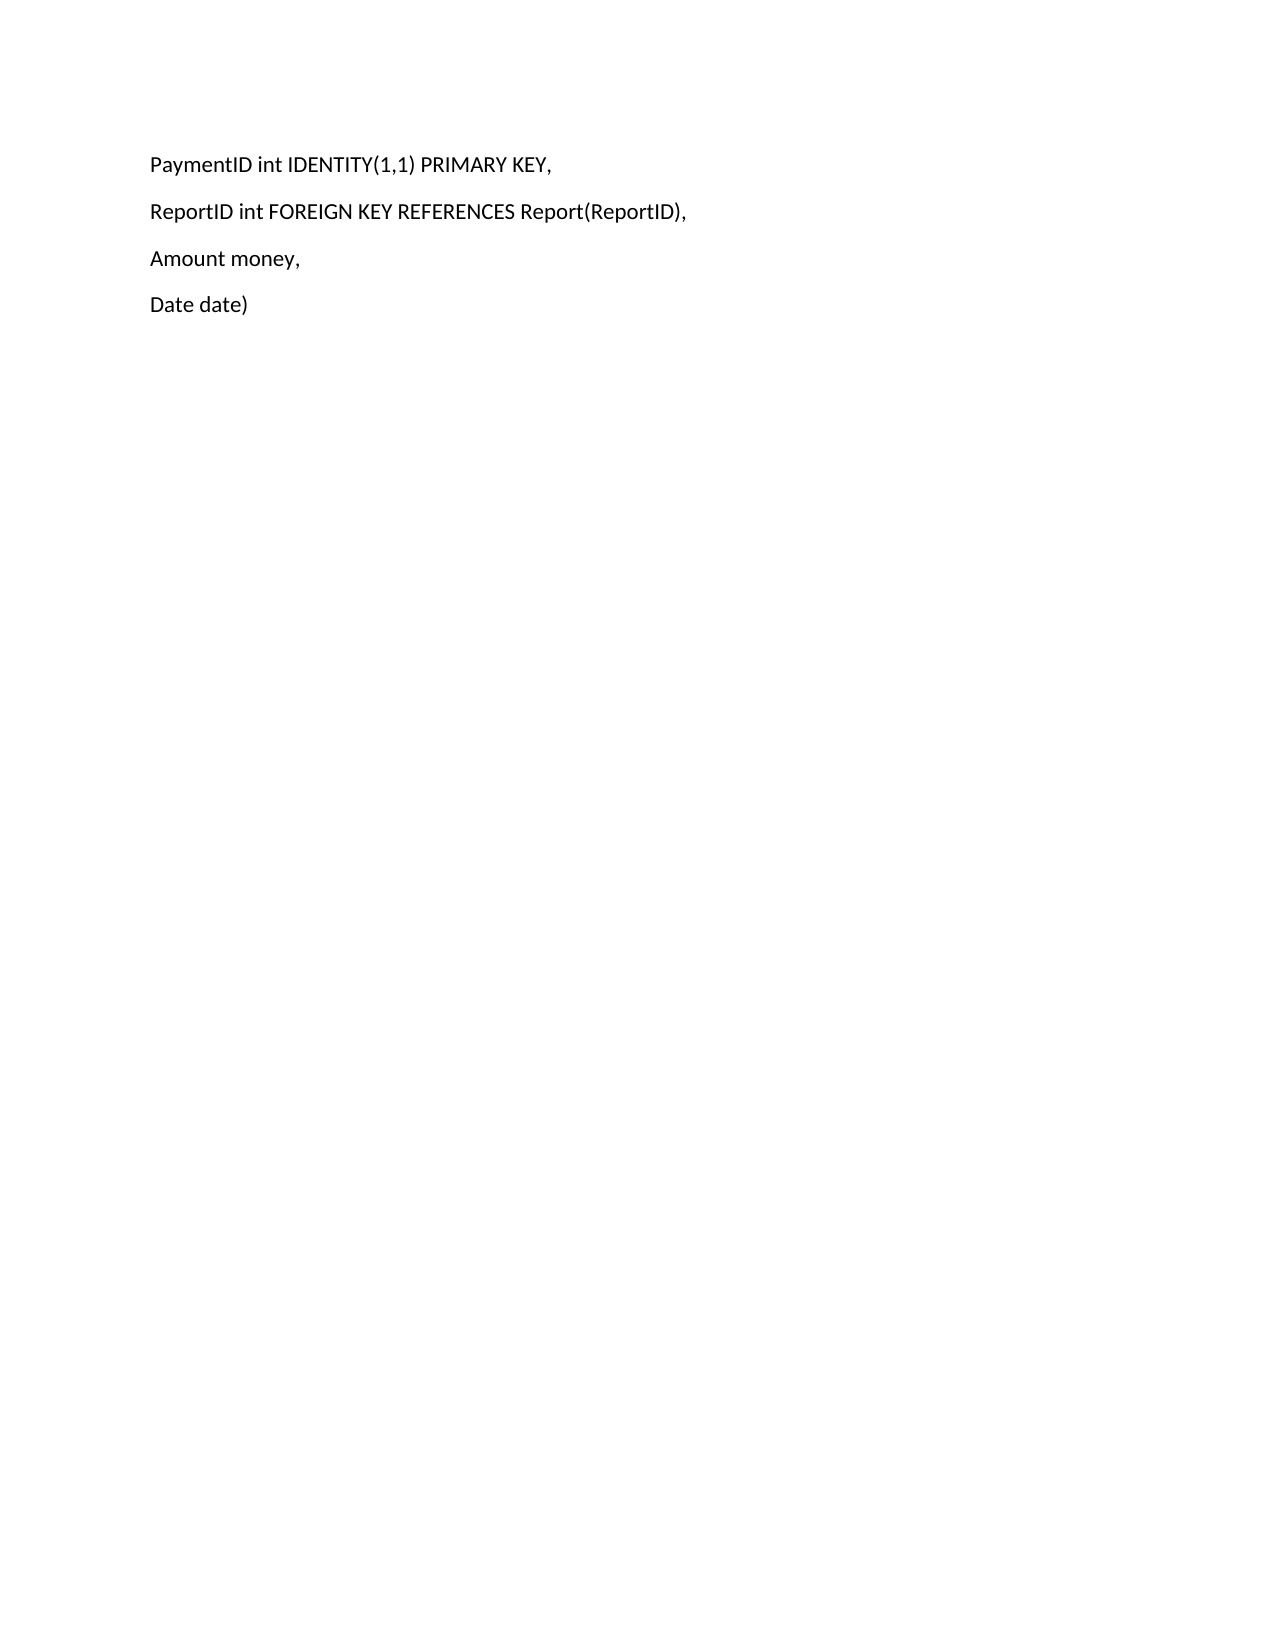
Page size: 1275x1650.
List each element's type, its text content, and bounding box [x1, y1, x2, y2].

text Amount money, [150, 244, 1125, 272]
text Date date) [150, 291, 1125, 319]
text PaymentID int IDENTITY(1,1) PRIMARY KEY, [150, 150, 1125, 178]
text ReportID int FOREIGN KEY REFERENCES Report(ReportID), [150, 197, 1125, 225]
